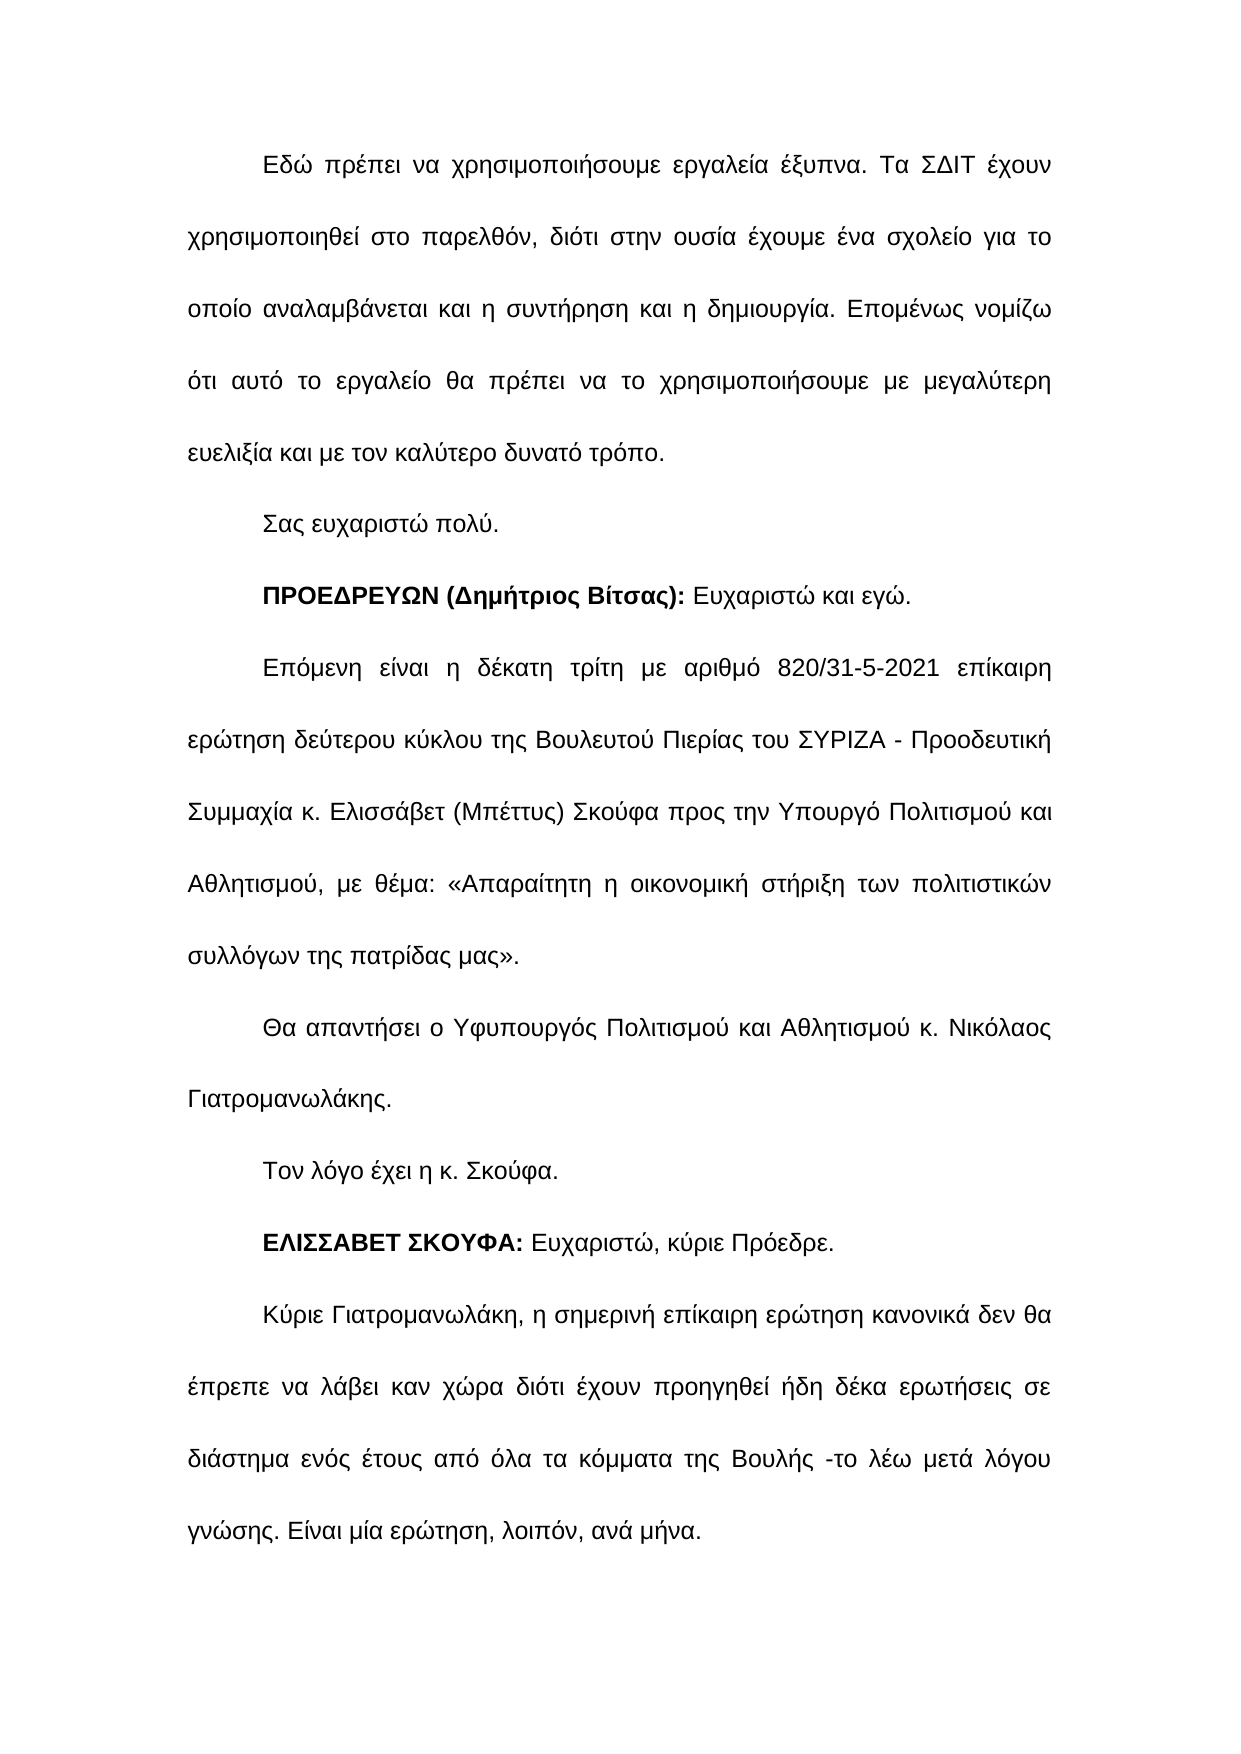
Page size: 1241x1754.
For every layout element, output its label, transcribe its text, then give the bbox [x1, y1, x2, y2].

text ΕΛΙΣΣΑΒΕΤ ΣΚΟΥΦΑ: Ευχαριστώ, κύριε Πρόεδρε. [187, 1228, 1053, 1257]
text Σας ευχαριστώ πολύ. [187, 509, 1053, 538]
text Εδώ πρέπει να χρησιμοποιήσουμε εργαλεία έξυπνα. Τα ΣΔΙΤ έχουν χρησιμοποιηθεί στο παρελθόν, διότι στην ουσία έχουμε ένα σχολείο για το οποίο αναλαμβάνεται και η συντήρηση και η δημιουργία. Επομένως νομίζω ότι αυτό το εργαλείο θα πρέπει να το χρησιμοποιήσουμε με μεγαλύτερη ευελιξία και με τον καλύτερο δυνατό τρόπο. [187, 150, 1053, 466]
text Τον λόγο έχει η κ. Σκούφα. [187, 1156, 1053, 1185]
text ΠΡΟΕΔΡΕΥΩΝ (Δημήτριος Βίτσας): Ευχαριστώ και εγώ. [187, 581, 1053, 610]
text Κύριε Γιατρομανωλάκη, η σημερινή επίκαιρη ερώτηση κανονικά δεν θα έπρεπε να λάβει καν χώρα διότι έχουν προηγηθεί ήδη δέκα ερωτήσεις σε διάστημα ενός έτους από όλα τα κόμματα της Βουλής -το λέω μετά λόγου γνώσης. Είναι μία ερώτηση, λοιπόν, ανά μήνα. [187, 1300, 1053, 1544]
text Επόμενη είναι η δέκατη τρίτη με αριθμό 820/31-5-2021 επίκαιρη ερώτηση δεύτερου κύκλου της Βουλευτού Πιερίας του ΣΥΡΙΖΑ - Προοδευτική Συμμαχία κ. Ελισσάβετ (Μπέττυς) Σκούφα προς την Υπουργό Πολιτισμού και Αθλητισμού, με θέμα: «Απαραίτητη η οικονομική στήριξη των πολιτιστικών συλλόγων της πατρίδας μας». [187, 653, 1053, 969]
text Θα απαντήσει ο Υφυπουργός Πολιτισμού και Αθλητισμού κ. Νικόλαος Γιατρομανωλάκης. [187, 1012, 1053, 1113]
